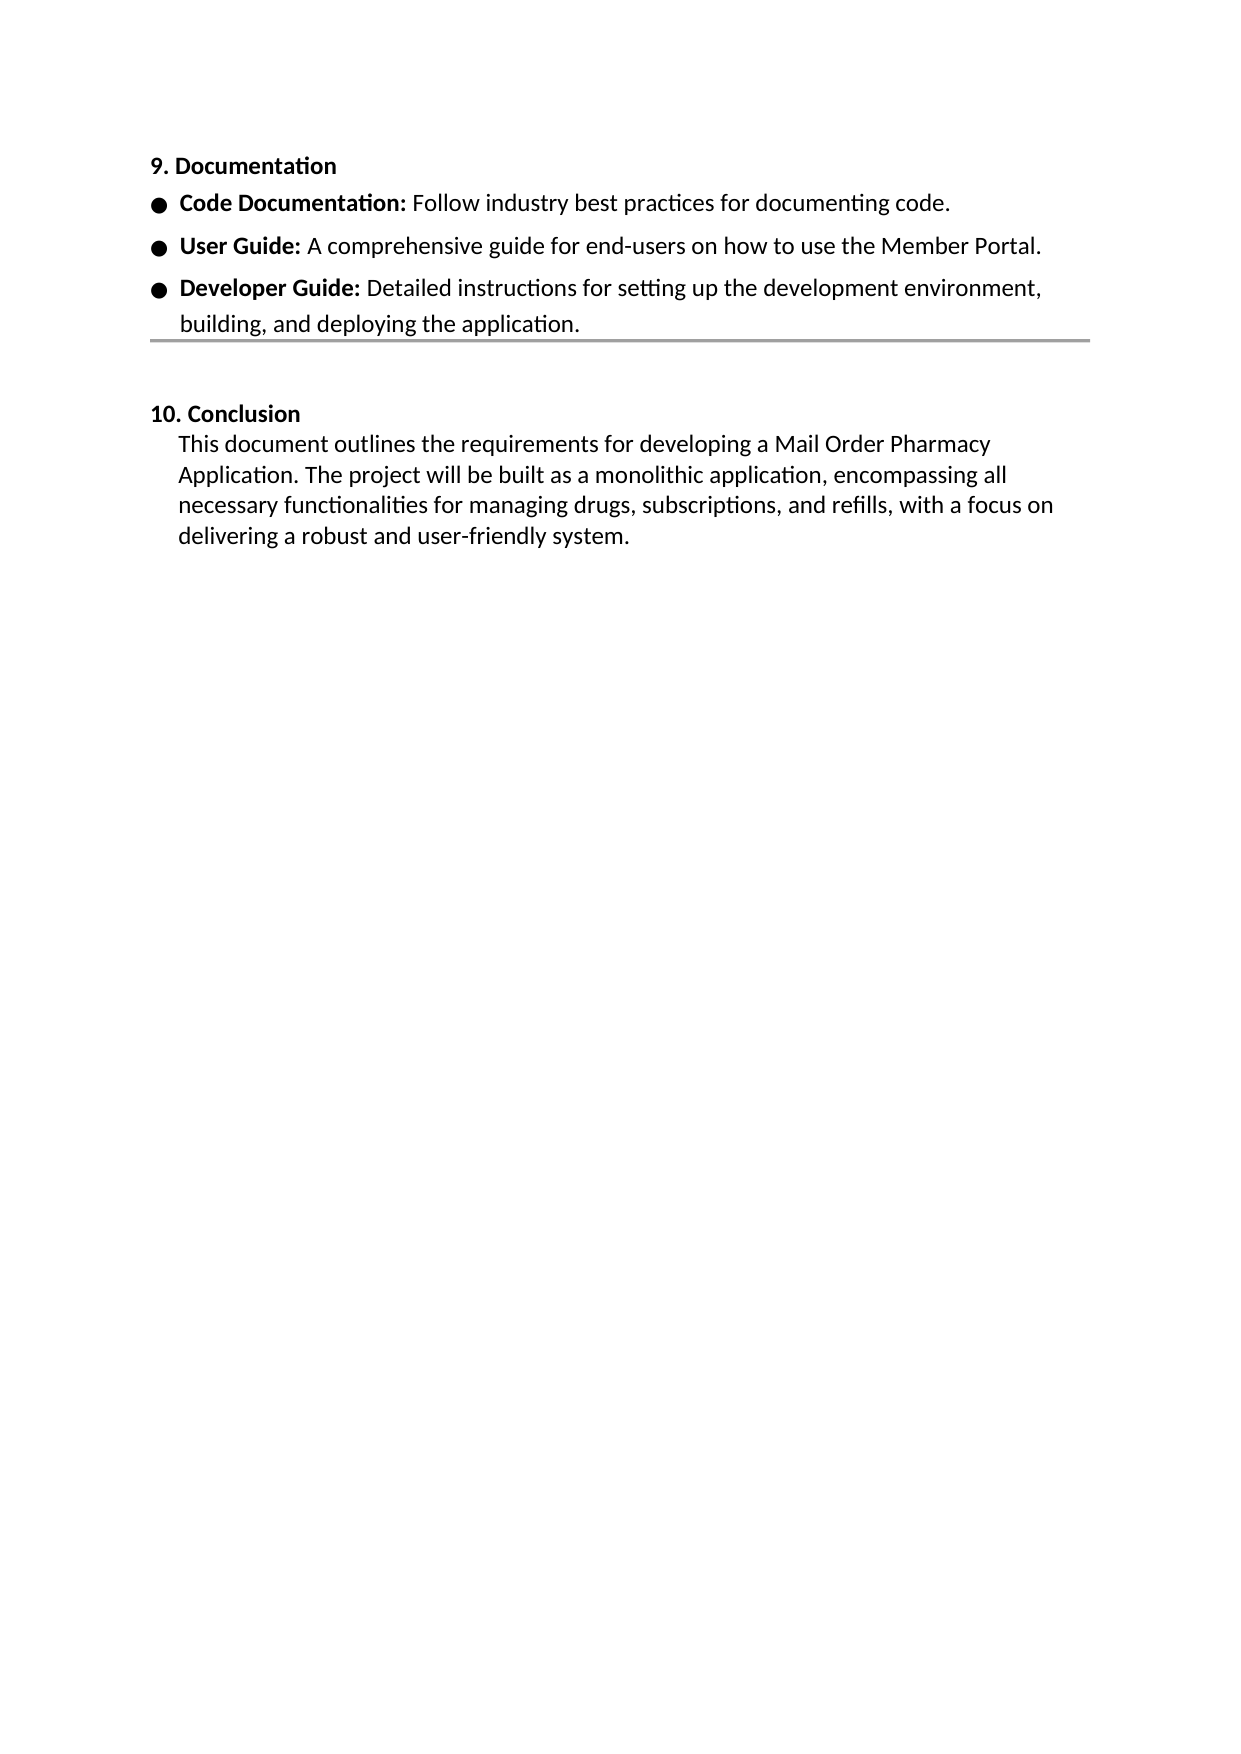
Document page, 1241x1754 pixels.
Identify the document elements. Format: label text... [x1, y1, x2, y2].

list Code Documentation: Follow industry best practices for documenting code. [150, 181, 1090, 223]
text 10. Conclusion [150, 398, 1090, 428]
list Developer Guide: Detailed instructions for setting up the development environment, building, and deploying the application. [150, 266, 1090, 339]
text This document outlines the requirements for developing a Mail Order Pharmacy Application. The project will be built as a monolithic application, encompassing all necessary functionalities for managing drugs, subscriptions, and refills, with a focus on delivering a robust and user-friendly system. [178, 428, 1090, 550]
list User Guide: A comprehensive guide for end-users on how to use the Member Portal. [150, 223, 1090, 266]
text 9. Documentation [150, 150, 1090, 181]
